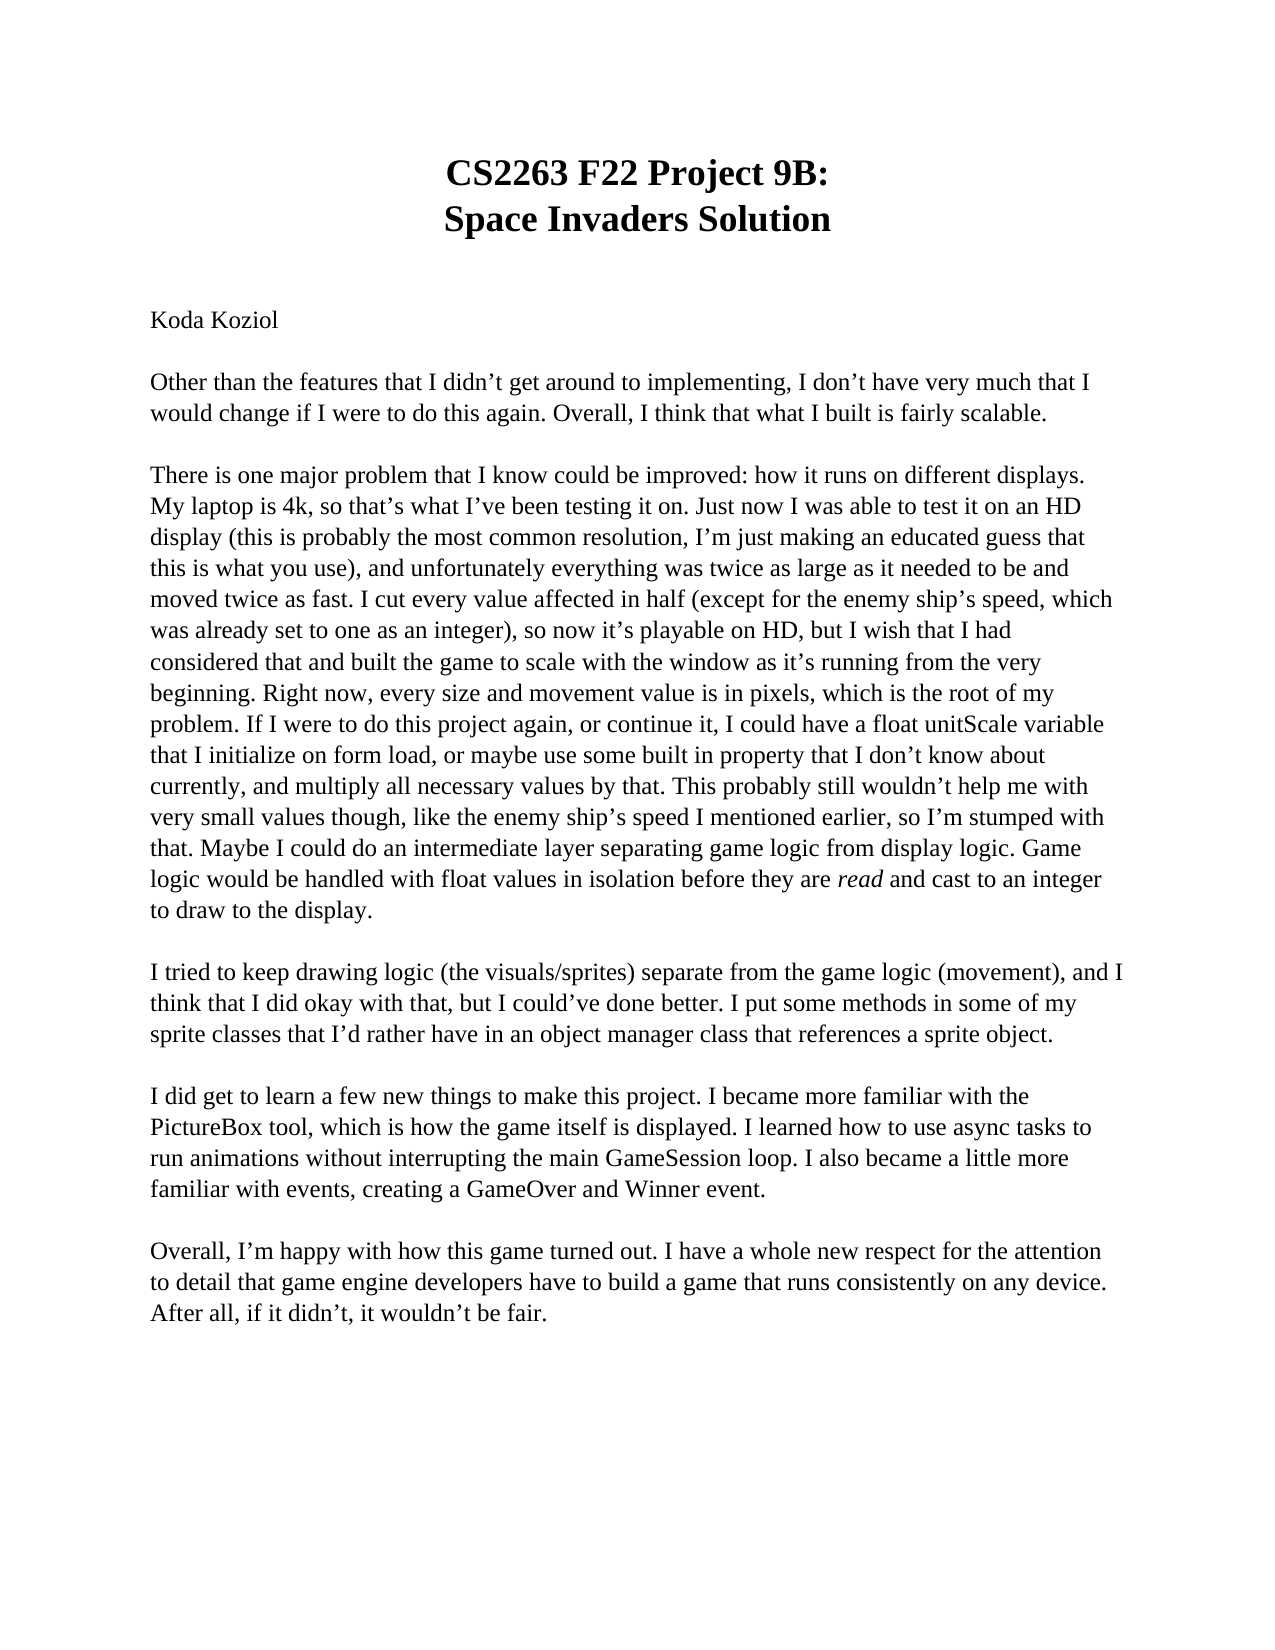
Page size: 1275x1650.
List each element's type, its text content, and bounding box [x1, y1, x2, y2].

text Other than the features that I didn’t get around to implementing, I don’t have very much that I would change if I were to do this again. Overall, I think that what I built is fairly scalable. [150, 367, 1125, 427]
text I did get to learn a few new things to make this project. I became more familiar with the PictureBox tool, which is how the game itself is displayed. I learned how to use async tasks to run animations without interrupting the main GameSession loop. I also became a little more familiar with events, creating a GameOver and Winner event. [150, 1081, 1125, 1203]
text Overall, I’m happy with how this game turned out. I have a whole new respect for the attention to detail that game engine developers have to build a game that runs consistently on any device. After all, if it didn’t, it wouldn’t be fair. [150, 1236, 1125, 1327]
text There is one major problem that I know could be improved: how it runs on different displays. My laptop is 4k, so that’s what I’ve been testing it on. Just now I was able to test it on an HD display (this is probably the most common resolution, I’m just making an educated guess that this is what you use), and unfortunately everything was twice as large as it needed to be and moved twice as fast. I cut every value affected in half (except for the enemy ship’s speed, which was already set to one as an integer), so now it’s playable on HD, but I wish that I had considered that and built the game to scale with the window as it’s running from the very beginning. Right now, every size and movement value is in pixels, which is the root of my problem. If I were to do this project again, or continue it, I could have a float unitScale variable that I initialize on form load, or maybe use some built in property that I don’t know about currently, and multiply all necessary values by that. This probably still wouldn’t help me with very small values though, like the enemy ship’s speed I mentioned earlier, so I’m stumped with that. Maybe I could do an intermediate layer separating game logic from display logic. Game logic would be handled with float values in isolation before they are read and cast to an integer to draw to the display. [150, 460, 1125, 924]
text Koda Koziol [150, 305, 1125, 334]
subtitle Space Invaders Solution [150, 197, 1125, 240]
text I tried to keep drawing logic (the visuals/sprites) separate from the game logic (movement), and I think that I did okay with that, but I could’ve done better. I put some methods in some of my sprite classes that I’d rather have in an object manager class that references a sprite object. [150, 957, 1125, 1048]
subtitle CS2263 F22 Project 9B: [150, 150, 1125, 193]
